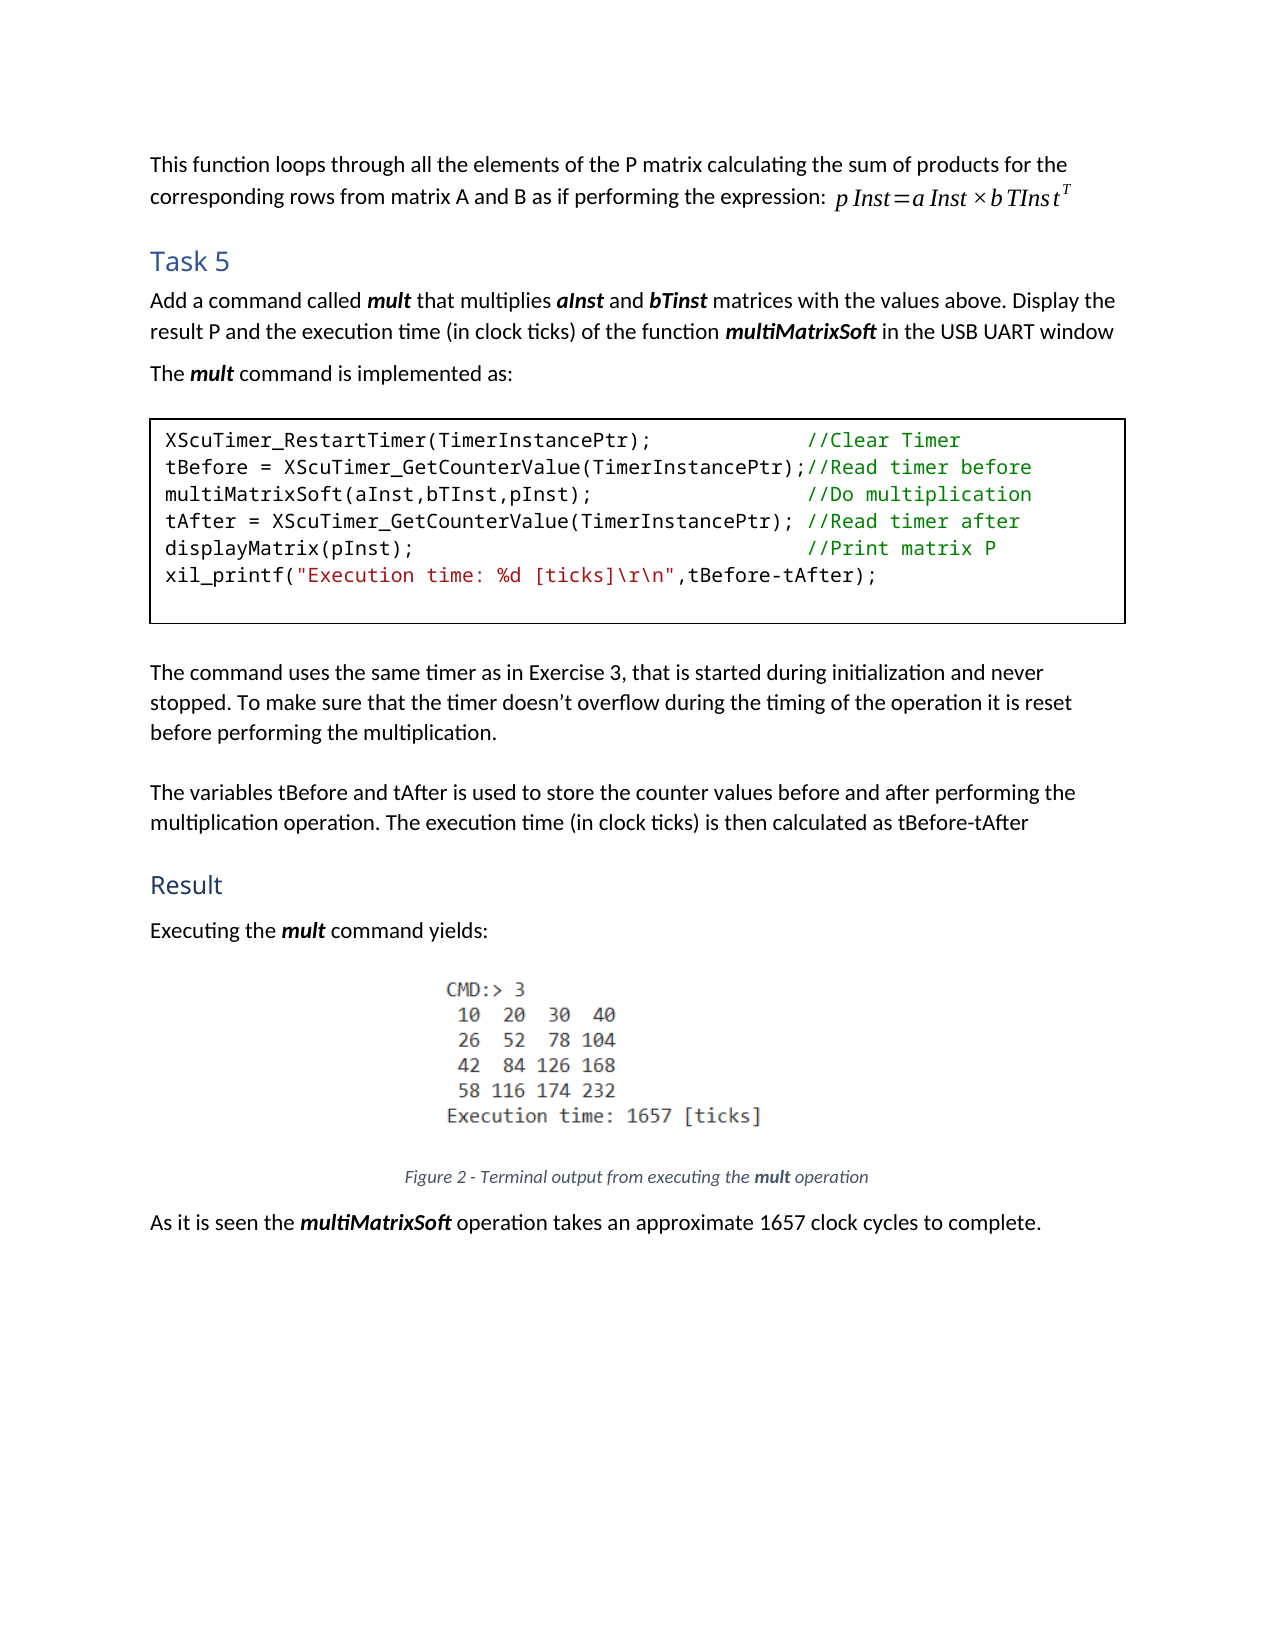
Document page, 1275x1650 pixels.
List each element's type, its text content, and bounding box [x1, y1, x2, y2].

text The mult command is implemented as: [150, 359, 1125, 388]
subtitle Add a command called mult that multiplies aInst and bTinst matrices with the values above. Display the result P and the execution time (in clock ticks) of the function multiMatrixSoft in the USB UART window [150, 287, 1125, 345]
text Executing the mult command yields: [150, 917, 1125, 944]
text As it is seen the multiMatrixSoft operation takes an approximate 1657 clock cycles to complete. [150, 1208, 1125, 1237]
text The command uses the same timer as in Exercise 3, that is started during initialization and never stopped. To make sure that the timer doesn’t overflow during the timing of the operation it is reset before performing the multiplication. [150, 658, 1125, 746]
picture [444, 976, 831, 1134]
text Figure 2 - Terminal output from executing the mult operation [150, 1165, 1125, 1188]
subtitle Task 5 [150, 243, 1125, 279]
subtitle Result [150, 867, 1125, 901]
text This function loops through all the elements of the P matrix calculating the sum of products for the corresponding rows from matrix A and B as if performing the expression: [150, 150, 1125, 211]
text The variables tBefore and tAfter is used to store the counter values before and after performing the multiplication operation. The execution time (in clock ticks) is then calculated as tBefore-tAfter [150, 778, 1125, 836]
